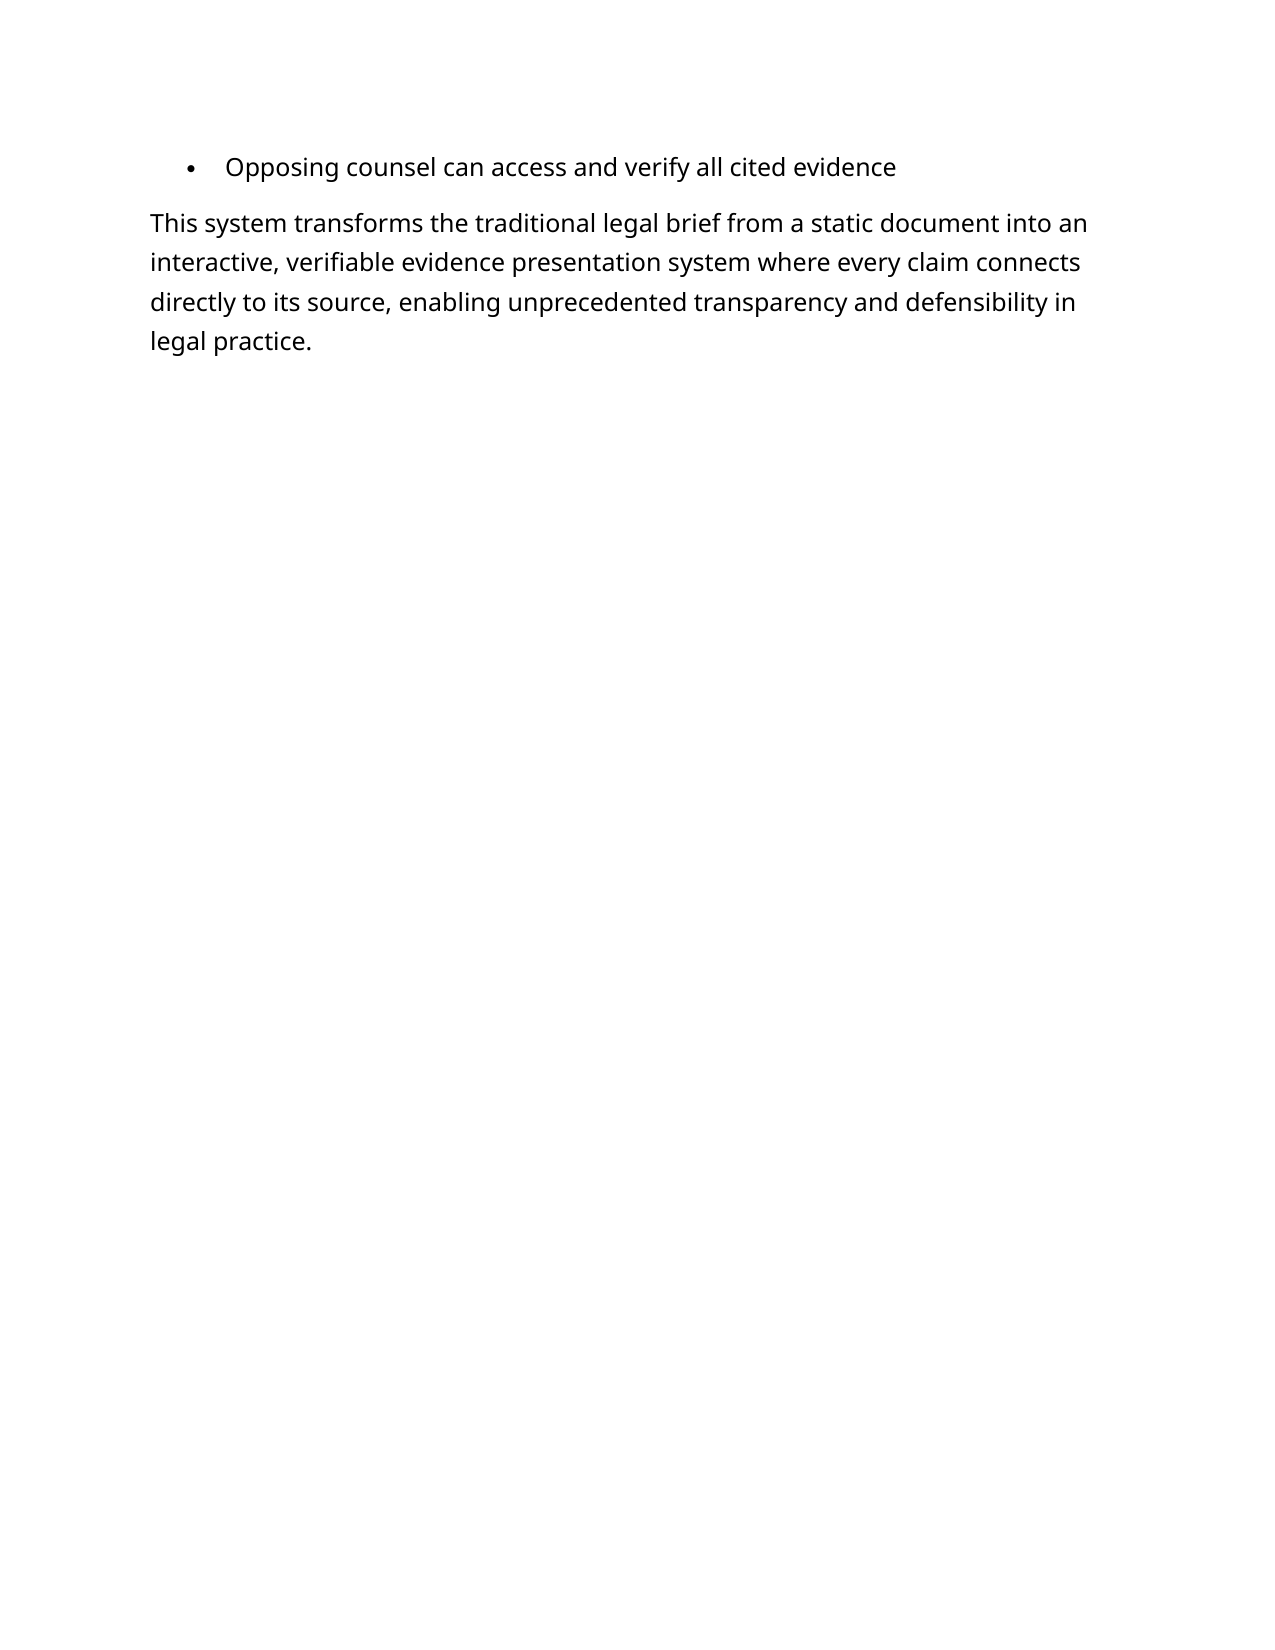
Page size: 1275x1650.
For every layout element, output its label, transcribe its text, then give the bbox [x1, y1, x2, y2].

text This system transforms the traditional legal brief from a static document into an interactive, verifiable evidence presentation system where every claim connects directly to its source, enabling unprecedented transparency and defensibility in legal practice. [150, 206, 1125, 357]
list Opposing counsel can access and verify all cited evidence [187, 150, 1125, 184]
